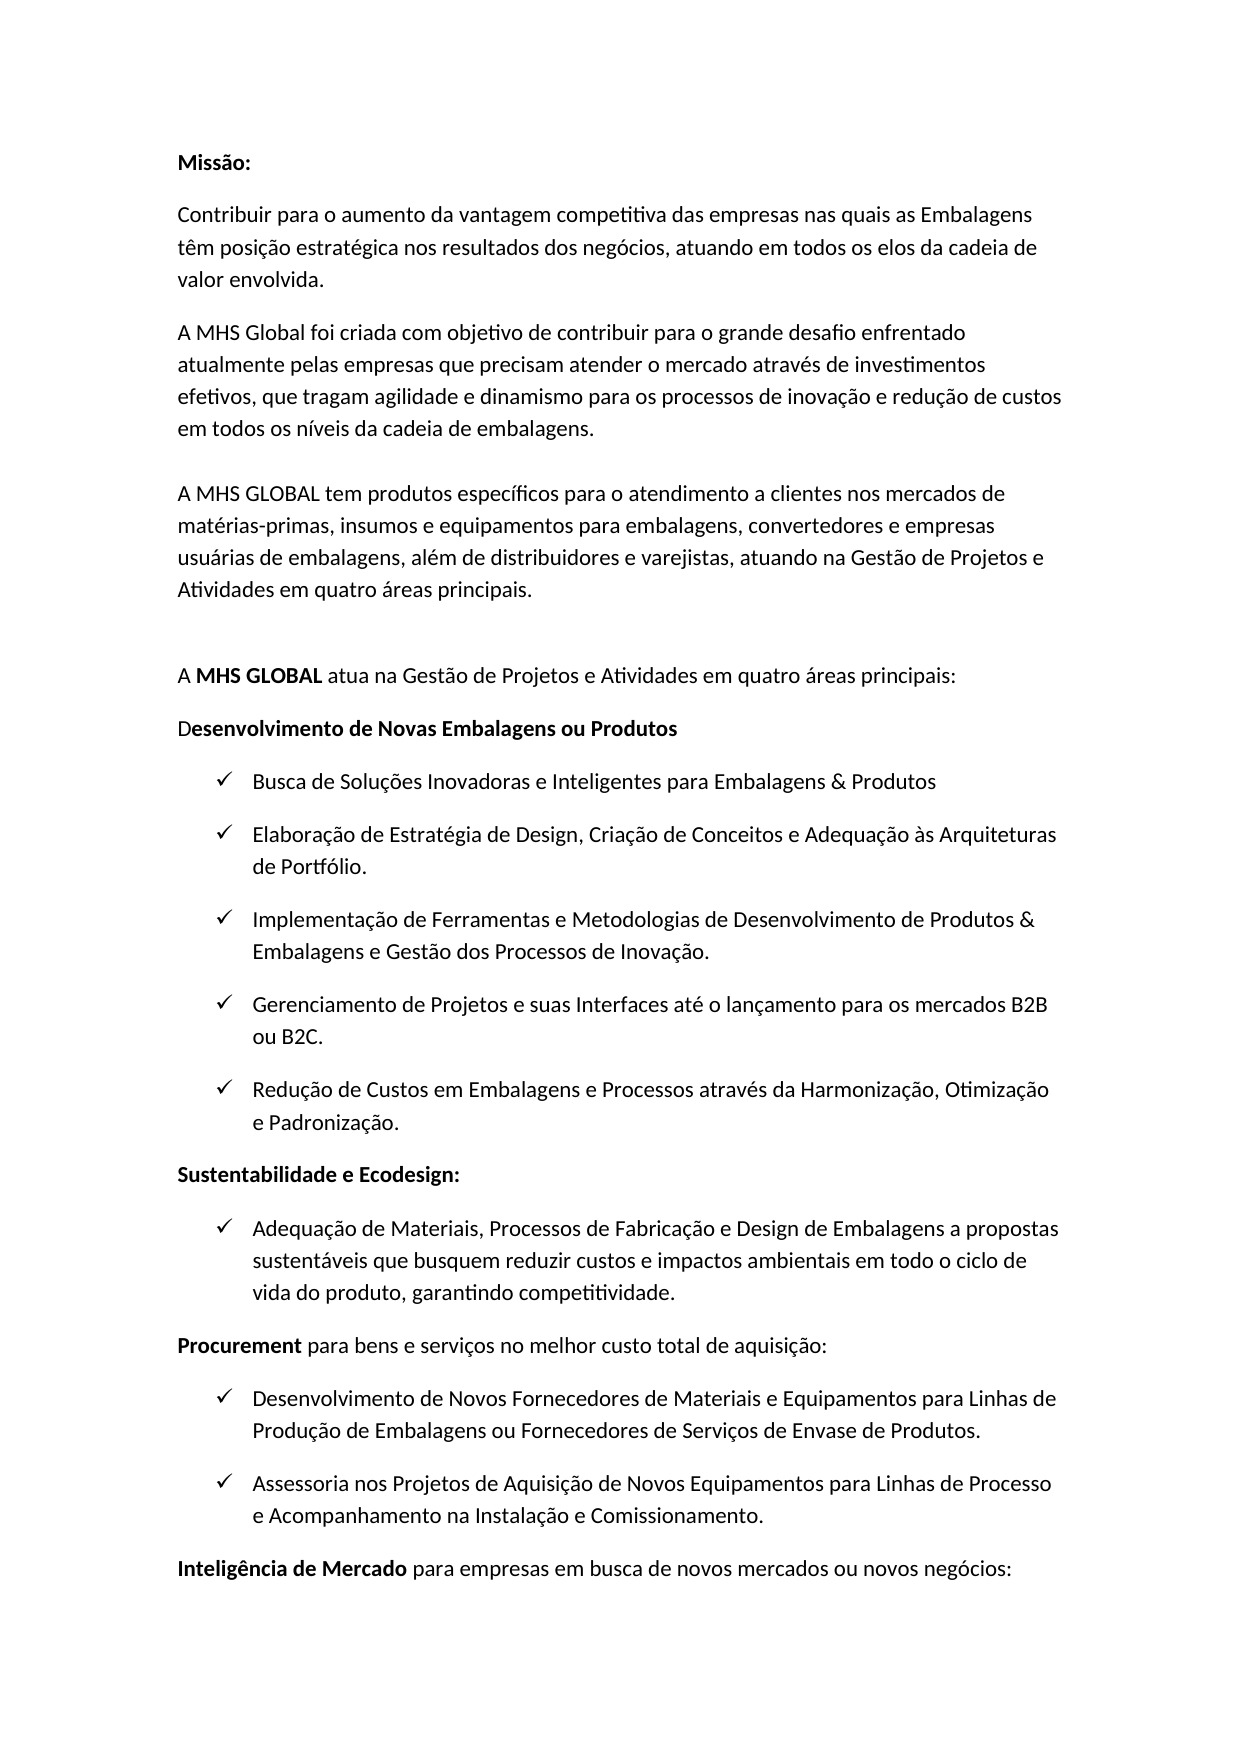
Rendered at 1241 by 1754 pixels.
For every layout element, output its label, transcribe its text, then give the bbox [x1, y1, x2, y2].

list Gerenciamento de Projetos e suas Interfaces até o lançamento para os mercados B2B ou B2C. [215, 990, 1063, 1050]
list Desenvolvimento de Novos Fornecedores de Materiais e Equipamentos para Linhas de Produção de Embalagens ou Fornecedores de Serviços de Envase de Produtos. [215, 1384, 1063, 1444]
text A MHS GLOBAL atua na Gestão de Projetos e Atividades em quatro áreas principais: [177, 628, 1063, 689]
list Busca de Soluções Inovadoras e Inteligentes para Embalagens & Produtos [215, 767, 1063, 795]
text Sustentabilidade e Ecodesign: [177, 1161, 1063, 1189]
list Implementação de Ferramentas e Metodologias de Desenvolvimento de Produtos & Embalagens e Gestão dos Processos de Inovação. [215, 905, 1063, 965]
list Adequação de Materiais, Processos de Fabricação e Design de Embalagens a propostas sustentáveis que busquem reduzir custos e impactos ambientais em todo o ciclo de vida do produto, garantindo competitividade. [215, 1214, 1063, 1306]
list Elaboração de Estratégia de Design, Criação de Conceitos e Adequação às Arquiteturas de Portfólio. [215, 820, 1063, 880]
text Contribuir para o aumento da vantagem competitiva das empresas nas quais as Embalagens têm posição estratégica nos resultados dos negócios, atuando em todos os elos da cadeia de valor envolvida. [177, 201, 1063, 293]
text Procurement para bens e serviços no melhor custo total de aquisição: [177, 1331, 1063, 1359]
list Assessoria nos Projetos de Aquisição de Novos Equipamentos para Linhas de Processo e Acompanhamento na Instalação e Comissionamento. [215, 1469, 1063, 1529]
text A MHS Global foi criada com objetivo de contribuir para o grande desafio enfrentado atualmente pelas empresas que precisam atender o mercado através de investimentos efetivos, que tragam agilidade e dinamismo para os processos de inovação e redução de custos em todos os níveis da cadeia de embalagens. A MHS GLOBAL tem produtos específicos para o atendimento a clientes nos mercados de matérias-primas, insumos e equipamentos para embalagens, convertedores e empresas usuárias de embalagens, além de distribuidores e varejistas, atuando na Gestão de Projetos e Atividades em quatro áreas principais. [177, 318, 1063, 603]
text Desenvolvimento de Novas Embalagens ou Produtos [177, 714, 1063, 742]
text Missão: [177, 148, 1063, 176]
list Redução de Custos em Embalagens e Processos através da Harmonização, Otimização e Padronização. [215, 1075, 1063, 1136]
text Inteligência de Mercado para empresas em busca de novos mercados ou novos negócios: [177, 1554, 1063, 1582]
